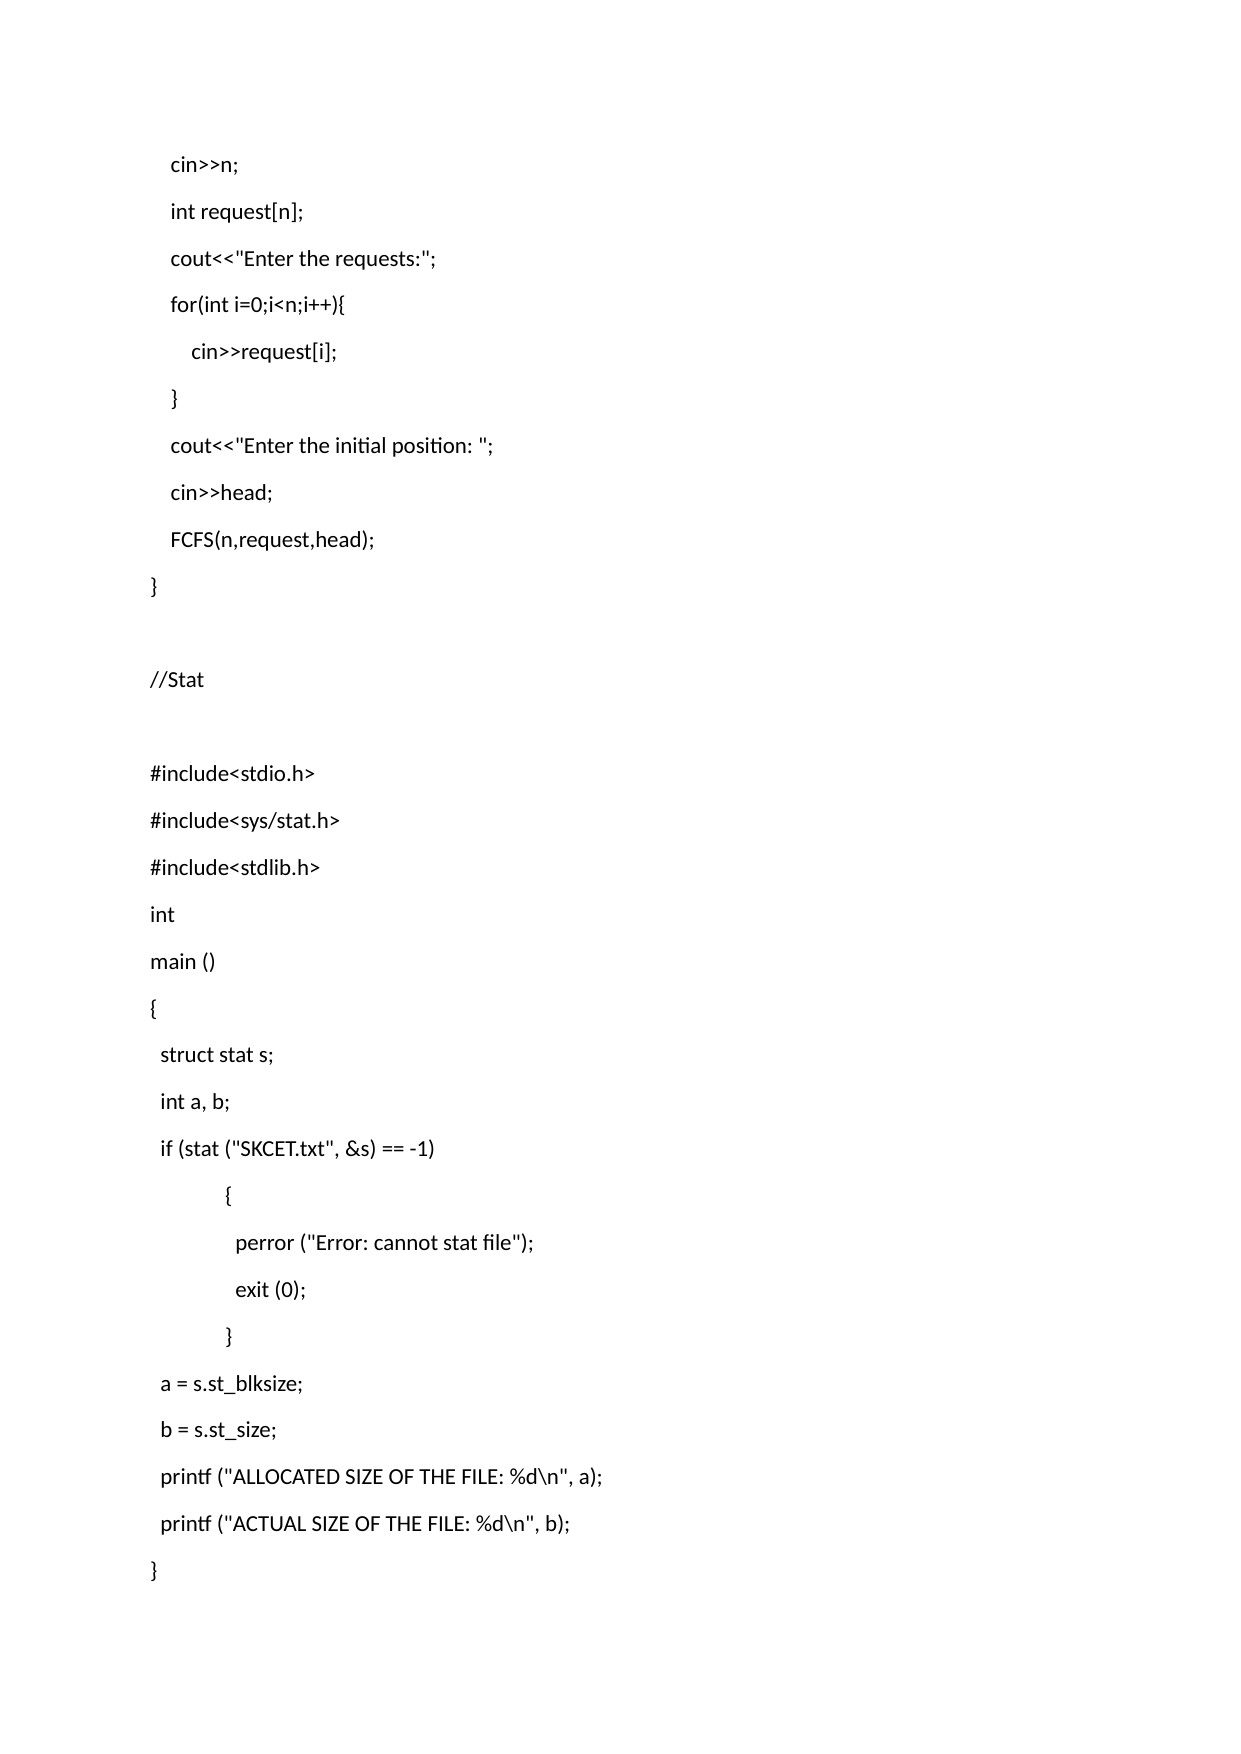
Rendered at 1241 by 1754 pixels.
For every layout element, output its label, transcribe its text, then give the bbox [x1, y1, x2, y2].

text int [150, 900, 1090, 928]
text } [150, 1322, 1090, 1350]
text cin>>head; [150, 478, 1090, 506]
text perror ("Error: cannot stat file"); [150, 1228, 1090, 1256]
text for(int i=0;i<n;i++){ [150, 291, 1090, 319]
text exit (0); [150, 1275, 1090, 1303]
text } [150, 384, 1090, 412]
text #include<stdio.h> [150, 759, 1090, 787]
text if (stat ("SKCET.txt", &s) == -1) [150, 1134, 1090, 1162]
text #include<stdlib.h> [150, 853, 1090, 881]
text a = s.st_blksize; [150, 1369, 1090, 1397]
text main () [150, 947, 1090, 975]
text { [150, 994, 1090, 1022]
text cin>>n; [150, 150, 1090, 178]
text FCFS(n,request,head); [150, 525, 1090, 553]
text int request[n]; [150, 197, 1090, 225]
text #include<sys/stat.h> [150, 806, 1090, 834]
text cin>>request[i]; [150, 337, 1090, 366]
text struct stat s; [150, 1041, 1090, 1069]
text } [150, 1556, 1090, 1584]
text b = s.st_size; [150, 1416, 1090, 1444]
text int a, b; [150, 1087, 1090, 1116]
text printf ("ACTUAL SIZE OF THE FILE: %d\n", b); [150, 1509, 1090, 1537]
text printf ("ALLOCATED SIZE OF THE FILE: %d\n", a); [150, 1462, 1090, 1491]
text cout<<"Enter the requests:"; [150, 244, 1090, 272]
text } [150, 572, 1090, 600]
text cout<<"Enter the initial position: "; [150, 431, 1090, 459]
text //Stat [150, 666, 1090, 694]
text { [150, 1181, 1090, 1209]
